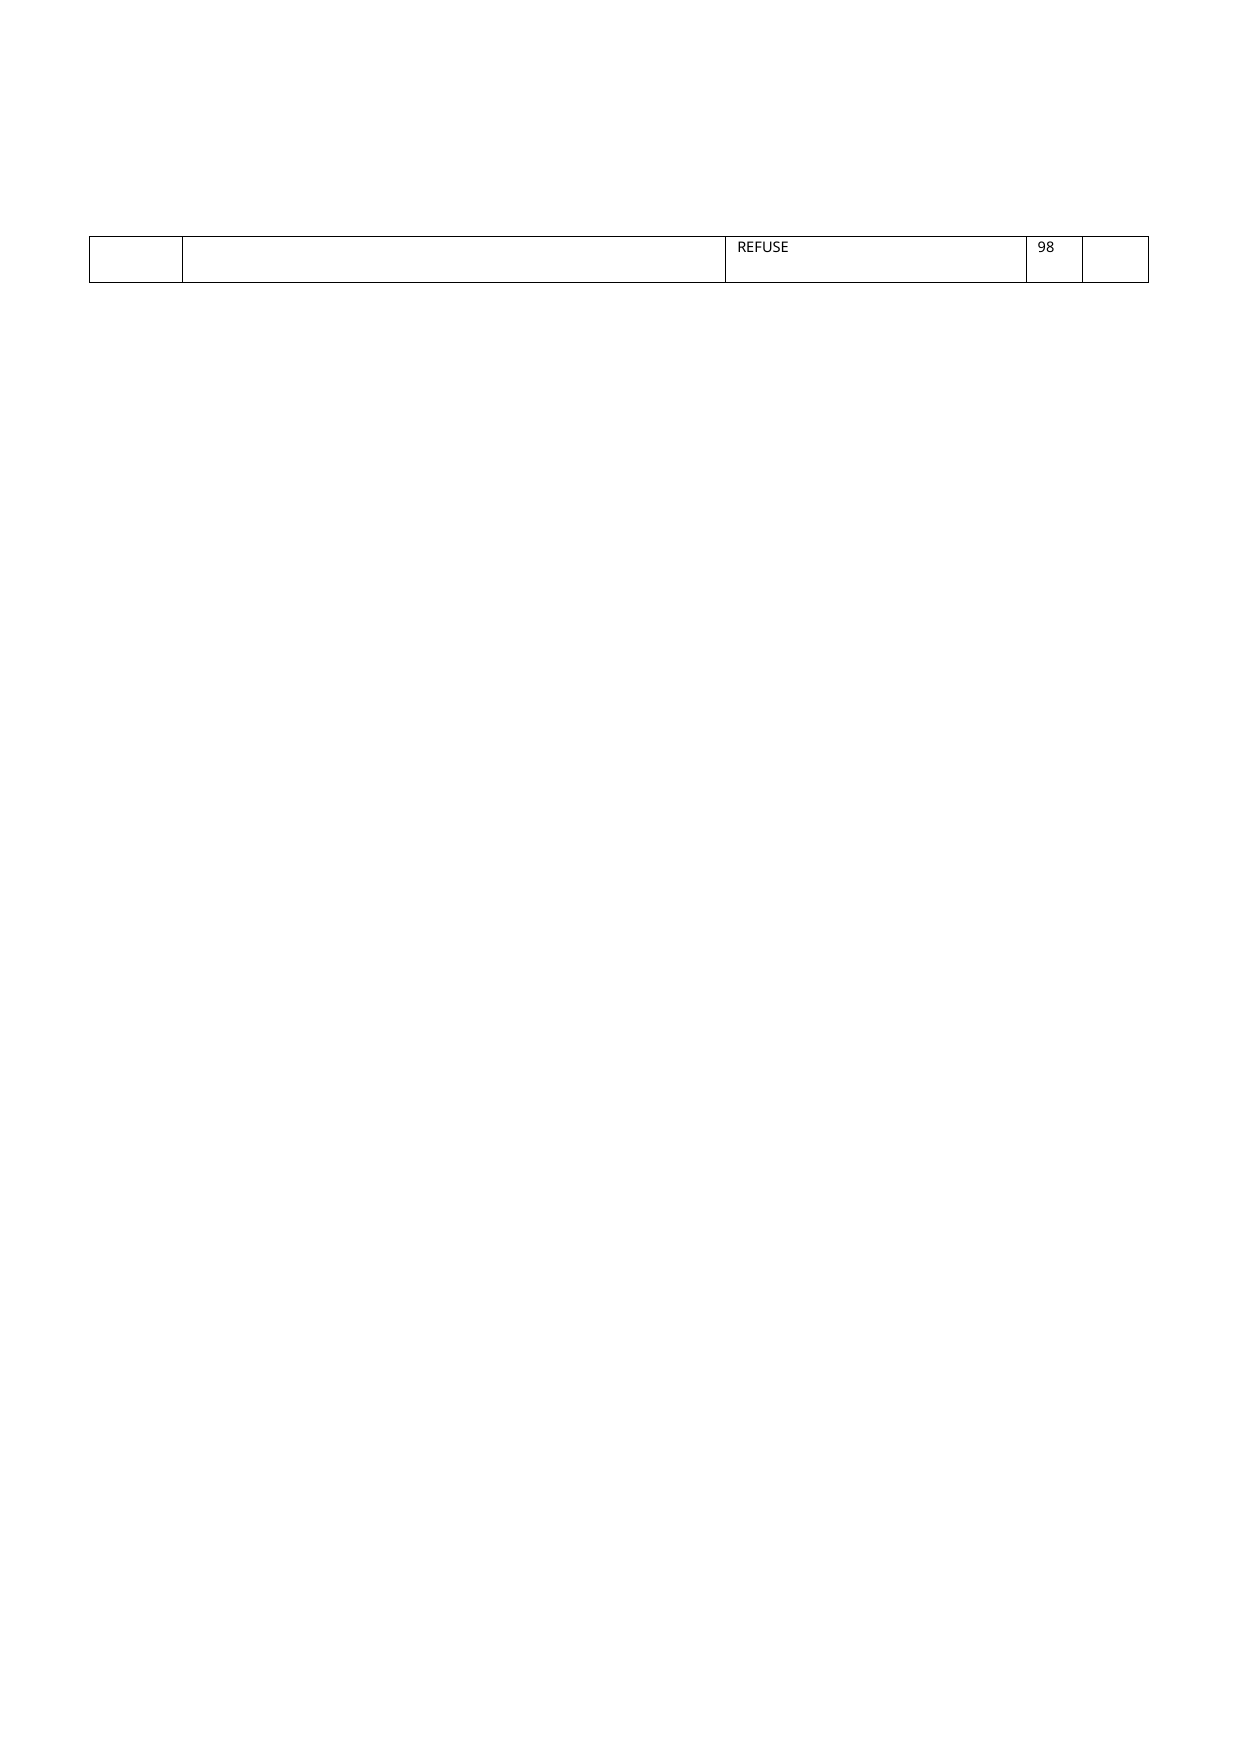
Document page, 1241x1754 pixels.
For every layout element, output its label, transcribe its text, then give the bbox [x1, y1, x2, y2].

table_cell 98 [1027, 237, 1082, 282]
table_cell REFUSE [726, 237, 1026, 282]
table_cell [1083, 237, 1148, 282]
